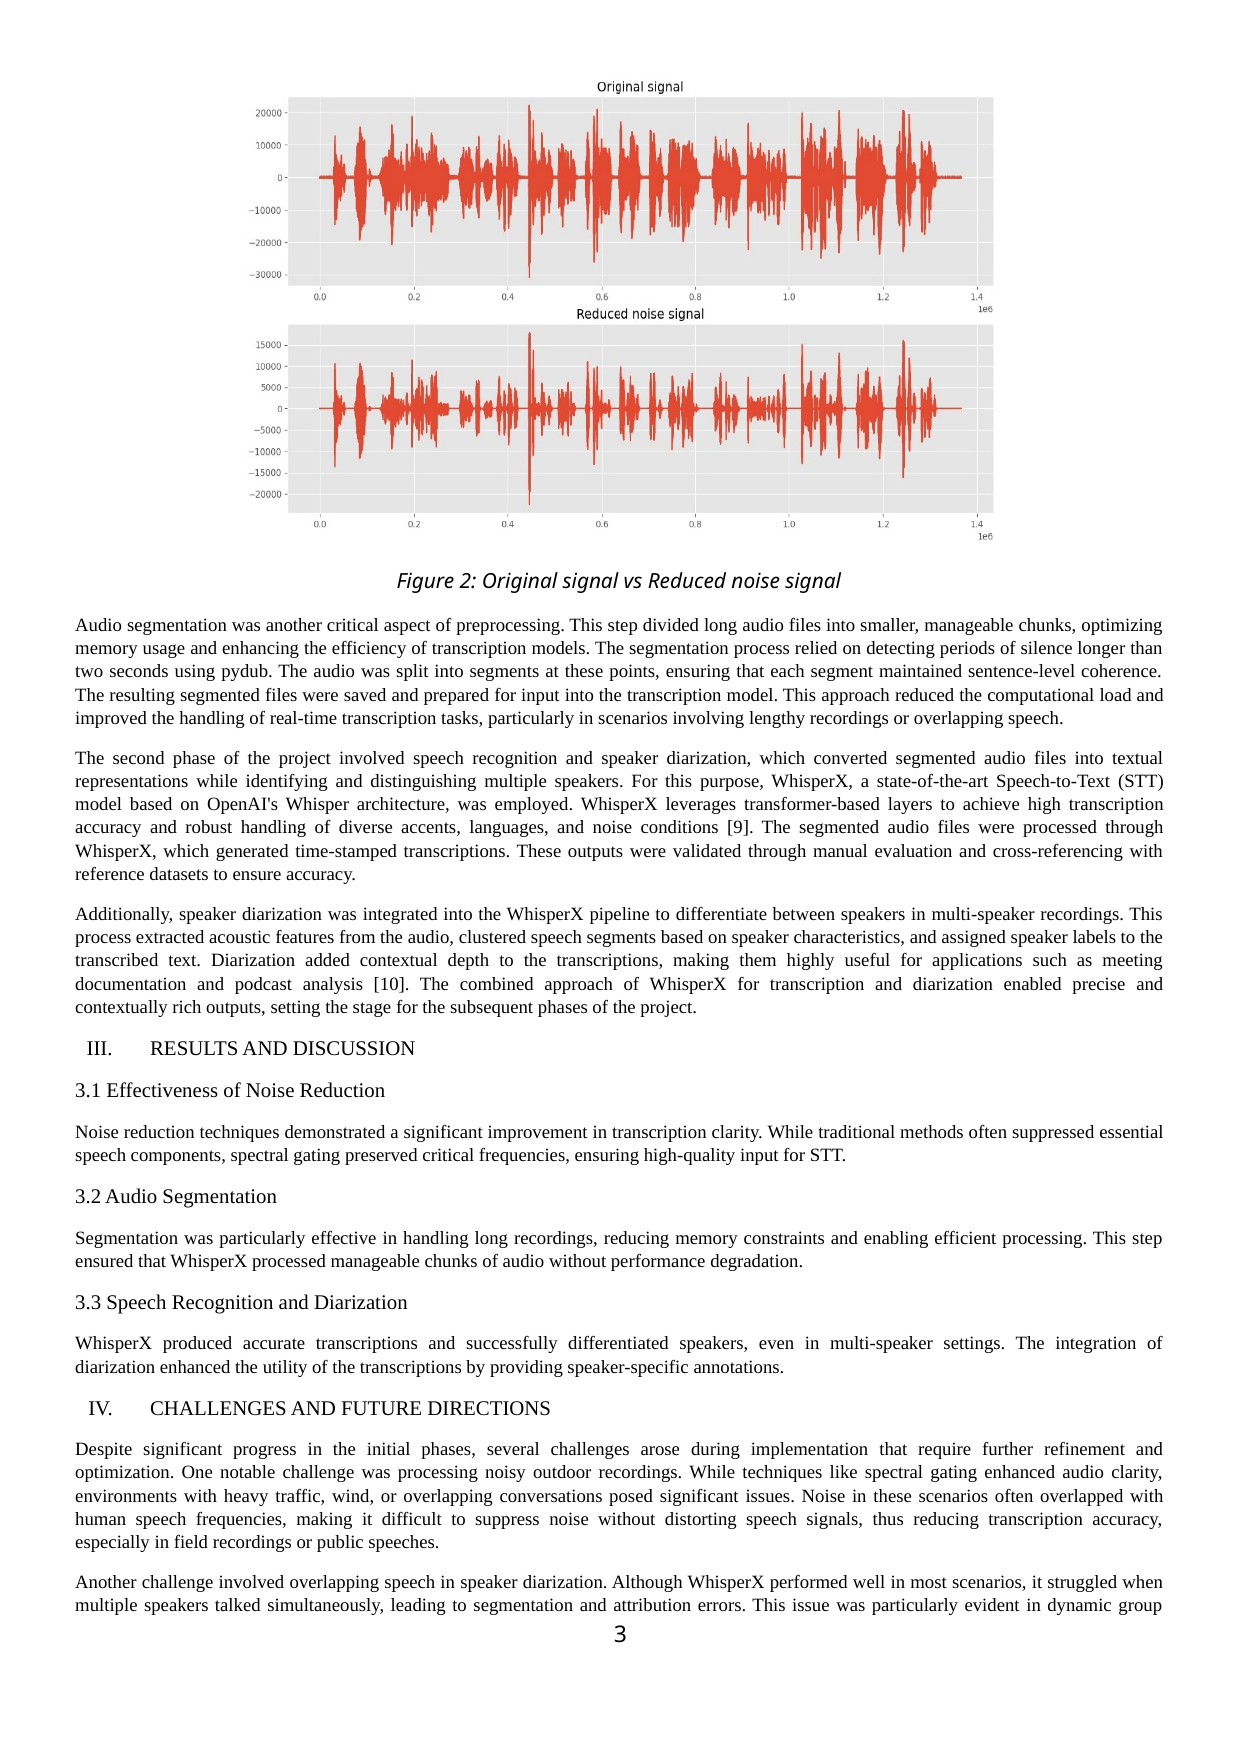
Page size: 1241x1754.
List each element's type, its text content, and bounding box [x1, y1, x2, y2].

text Segmentation was particularly effective in handling long recordings, reducing memory constraints and enabling efficient processing. This step ensured that WhisperX processed manageable chunks of audio without performance degradation. [75, 1227, 1165, 1271]
text 3.3 Speech Recognition and Diarization [75, 1290, 1165, 1314]
text 3.2 Audio Segmentation [75, 1184, 1165, 1208]
text The second phase of the project involved speech recognition and speaker diarization, which converted segmented audio files into textual representations while identifying and distinguishing multiple speakers. For this purpose, WhisperX, a state-of-the-art Speech-to-Text (STT) model based on OpenAI's Whisper architecture, was employed. WhisperX leverages transformer-based layers to achieve high transcription accuracy and robust handling of diverse accents, languages, and noise conditions [9]. The segmented audio files were processed through WhisperX, which generated time-stamped transcriptions. These outputs were validated through manual evaluation and cross-referencing with reference datasets to ensure accuracy. [75, 747, 1165, 884]
text Noise reduction techniques demonstrated a significant improvement in transcription clarity. While traditional methods often suppressed essential speech components, spectral gating preserved critical frequencies, ensuring high-quality input for STT. [75, 1121, 1165, 1166]
text Additionally, speaker diarization was integrated into the WhisperX pipeline to differentiate between speakers in multi-speaker recordings. This process extracted acoustic features from the audio, clustered speech segments based on speaker characteristics, and assigned speaker labels to the transcribed text. Diarization added contextual depth to the transcriptions, making them highly useful for applications such as meeting documentation and podcast analysis [10]. The combined approach of WhisperX for transcription and diarization enabled precise and contextually rich outputs, setting the stage for the subsequent phases of the project. [75, 903, 1165, 1017]
text Audio segmentation was another critical aspect of preprocessing. This step divided long audio files into smaller, manageable chunks, optimizing memory usage and enhancing the efficiency of transcription models. The segmentation process relied on detecting periods of silence longer than two seconds using pydub. The audio was split into segments at these points, ensuring that each segment maintained sentence-level coherence. The resulting segmented files were saved and prepared for input into the transcription model. This approach reduced the computational load and improved the handling of real-time transcription tasks, particularly in scenarios involving lengthy recordings or overlapping speech. [75, 614, 1165, 728]
text Despite significant progress in the initial phases, several challenges arose during implementation that require further refinement and optimization. One notable challenge was processing noisy outdoor recordings. While techniques like spectral gating enhanced audio clarity, environments with heavy traffic, wind, or overlapping conversations posed significant issues. Noise in these scenarios often overlapped with human speech frequencies, making it difficult to suppress noise without distorting speech signals, thus reducing transcription accuracy, especially in field recordings or public speeches. [75, 1438, 1165, 1552]
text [75, 1571, 1165, 1616]
text WhisperX produced accurate transcriptions and successfully differentiated speakers, even in multi-speaker settings. The integration of diarization enhanced the utility of the transcriptions by providing speaker-specific annotations. [75, 1332, 1165, 1377]
text Figure 2: Original signal vs Reduced noise signal [75, 567, 1165, 595]
list CHALLENGES AND FUTURE DIRECTIONS [112, 1395, 1165, 1419]
picture [242, 75, 998, 548]
text 3.1 Effectiveness of Noise Reduction [75, 1078, 1165, 1102]
list RESULTS AND DISCUSSION [112, 1036, 1165, 1060]
